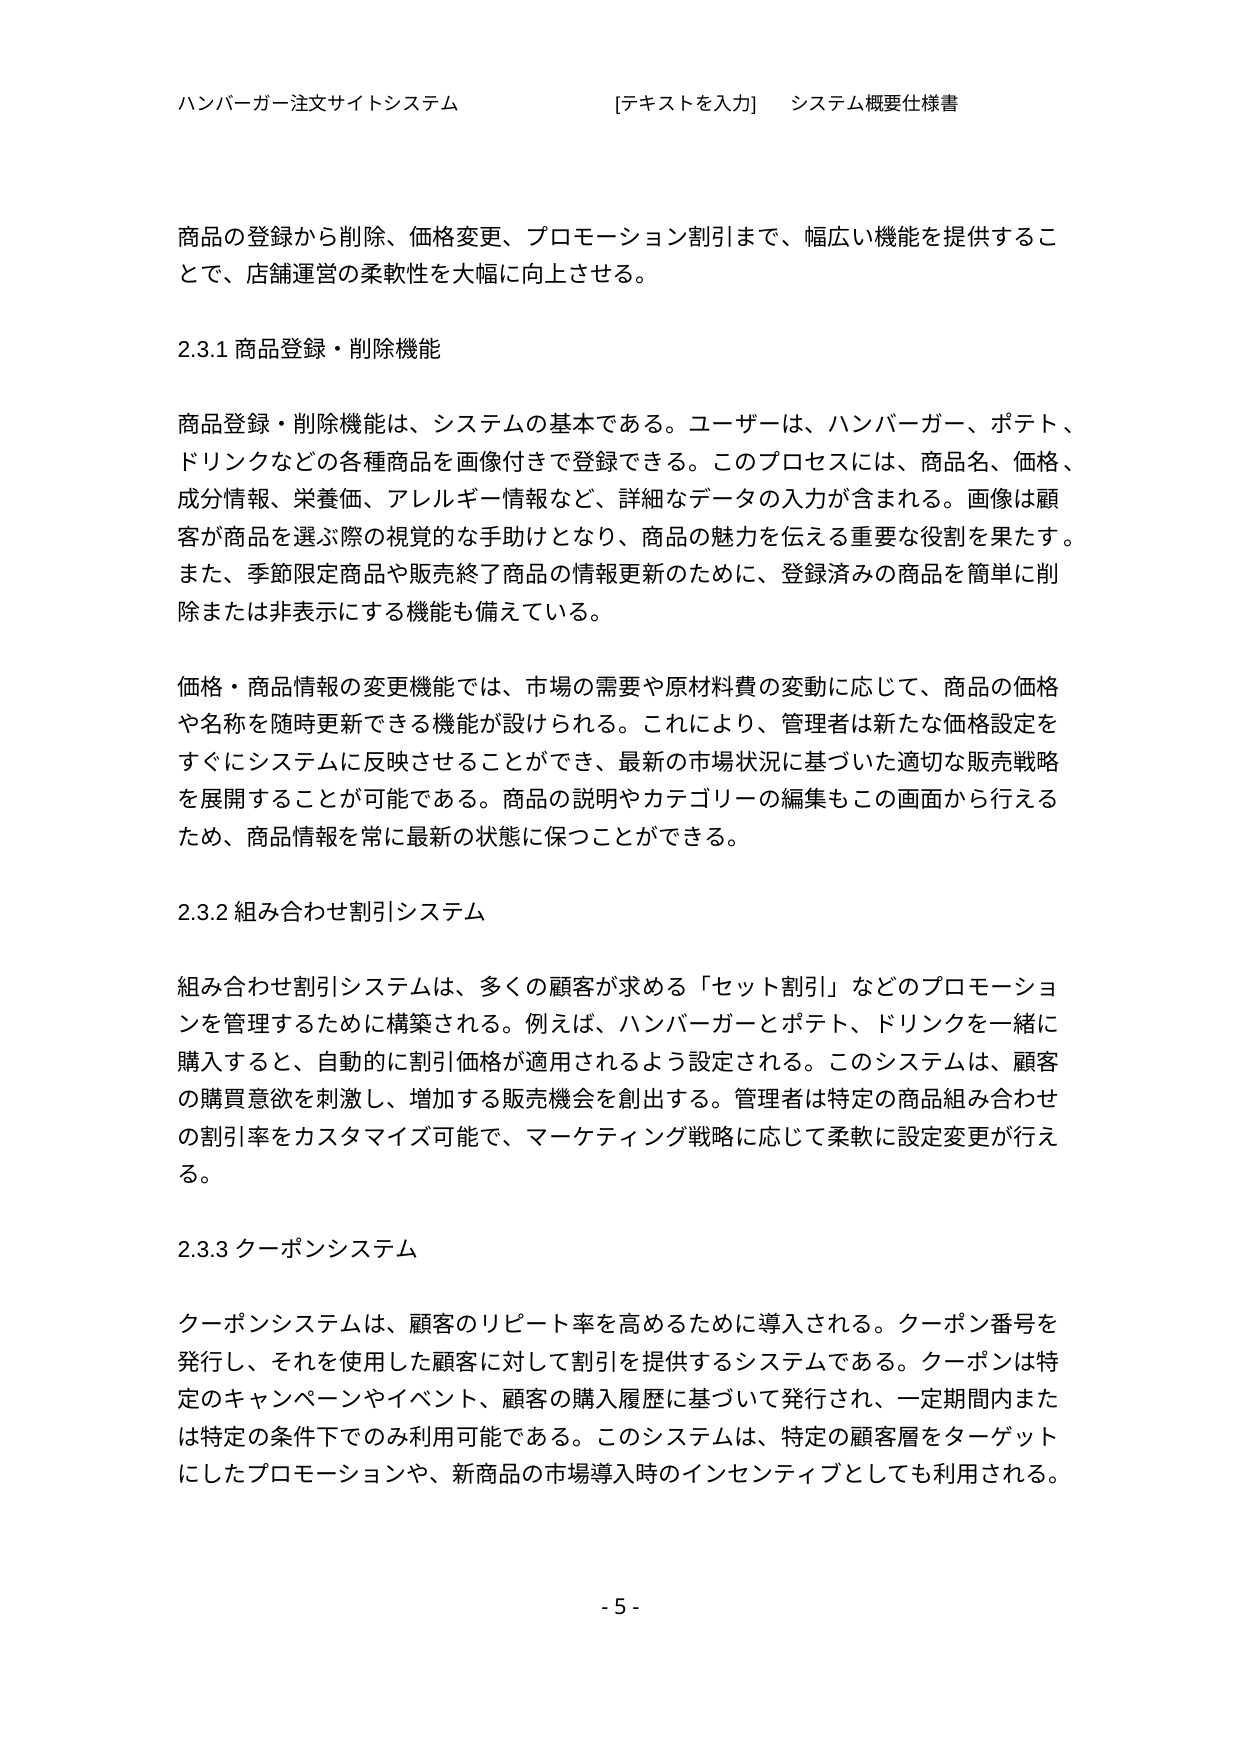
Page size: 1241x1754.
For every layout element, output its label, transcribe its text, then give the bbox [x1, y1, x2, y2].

text クーポンシステムは、顧客のリピート率を高めるために導入される。クーポン番号を発行し、それを使用した顧客に対して割引を提供するシステムである。クーポンは特定のキャンペーンやイベント、顧客の購入履歴に基づいて発行され、一定期間内または特定の条件下でのみ利用可能である。このシステムは、特定の顧客層をターゲットにしたプロモーションや、新商品の市場導入時のインセンティブとしても利用される。 [177, 1304, 1063, 1492]
text 商品登録・削除機能は、システムの基本である。ユーザーは、ハンバーガー、ポテト、ドリンクなどの各種商品を画像付きで登録できる。このプロセスには、商品名、価格、成分情報、栄養価、アレルギー情報など、詳細なデータの入力が含まれる。画像は顧客が商品を選ぶ際の視覚的な手助けとなり、商品の魅力を伝える重要な役割を果たす。また、季節限定商品や販売終了商品の情報更新のために、登録済みの商品を簡単に削除または非表示にする機能も備えている。 [177, 404, 1063, 629]
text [177, 217, 1063, 292]
subtitle 2.3.1 商品登録・削除機能 [177, 329, 1063, 367]
text 組み合わせ割引システムは、多くの顧客が求める「セット割引」などのプロモーションを管理するために構築される。例えば、ハンバーガーとポテト、ドリンクを一緒に購入すると、自動的に割引価格が適用されるよう設定される。このシステムは、顧客の購買意欲を刺激し、増加する販売機会を創出する。管理者は特定の商品組み合わせの割引率をカスタマイズ可能で、マーケティング戦略に応じて柔軟に設定変更が行える。 [177, 967, 1063, 1192]
subtitle 2.3.2 組み合わせ割引システム [177, 892, 1063, 929]
text 価格・商品情報の変更機能では、市場の需要や原材料費の変動に応じて、商品の価格や名称を随時更新できる機能が設けられる。これにより、管理者は新たな価格設定をすぐにシステムに反映させることができ、最新の市場状況に基づいた適切な販売戦略を展開することが可能である。商品の説明やカテゴリーの編集もこの画面から行えるため、商品情報を常に最新の状態に保つことができる。 [177, 667, 1063, 854]
subtitle 2.3.3 クーポンシステム [177, 1229, 1063, 1267]
